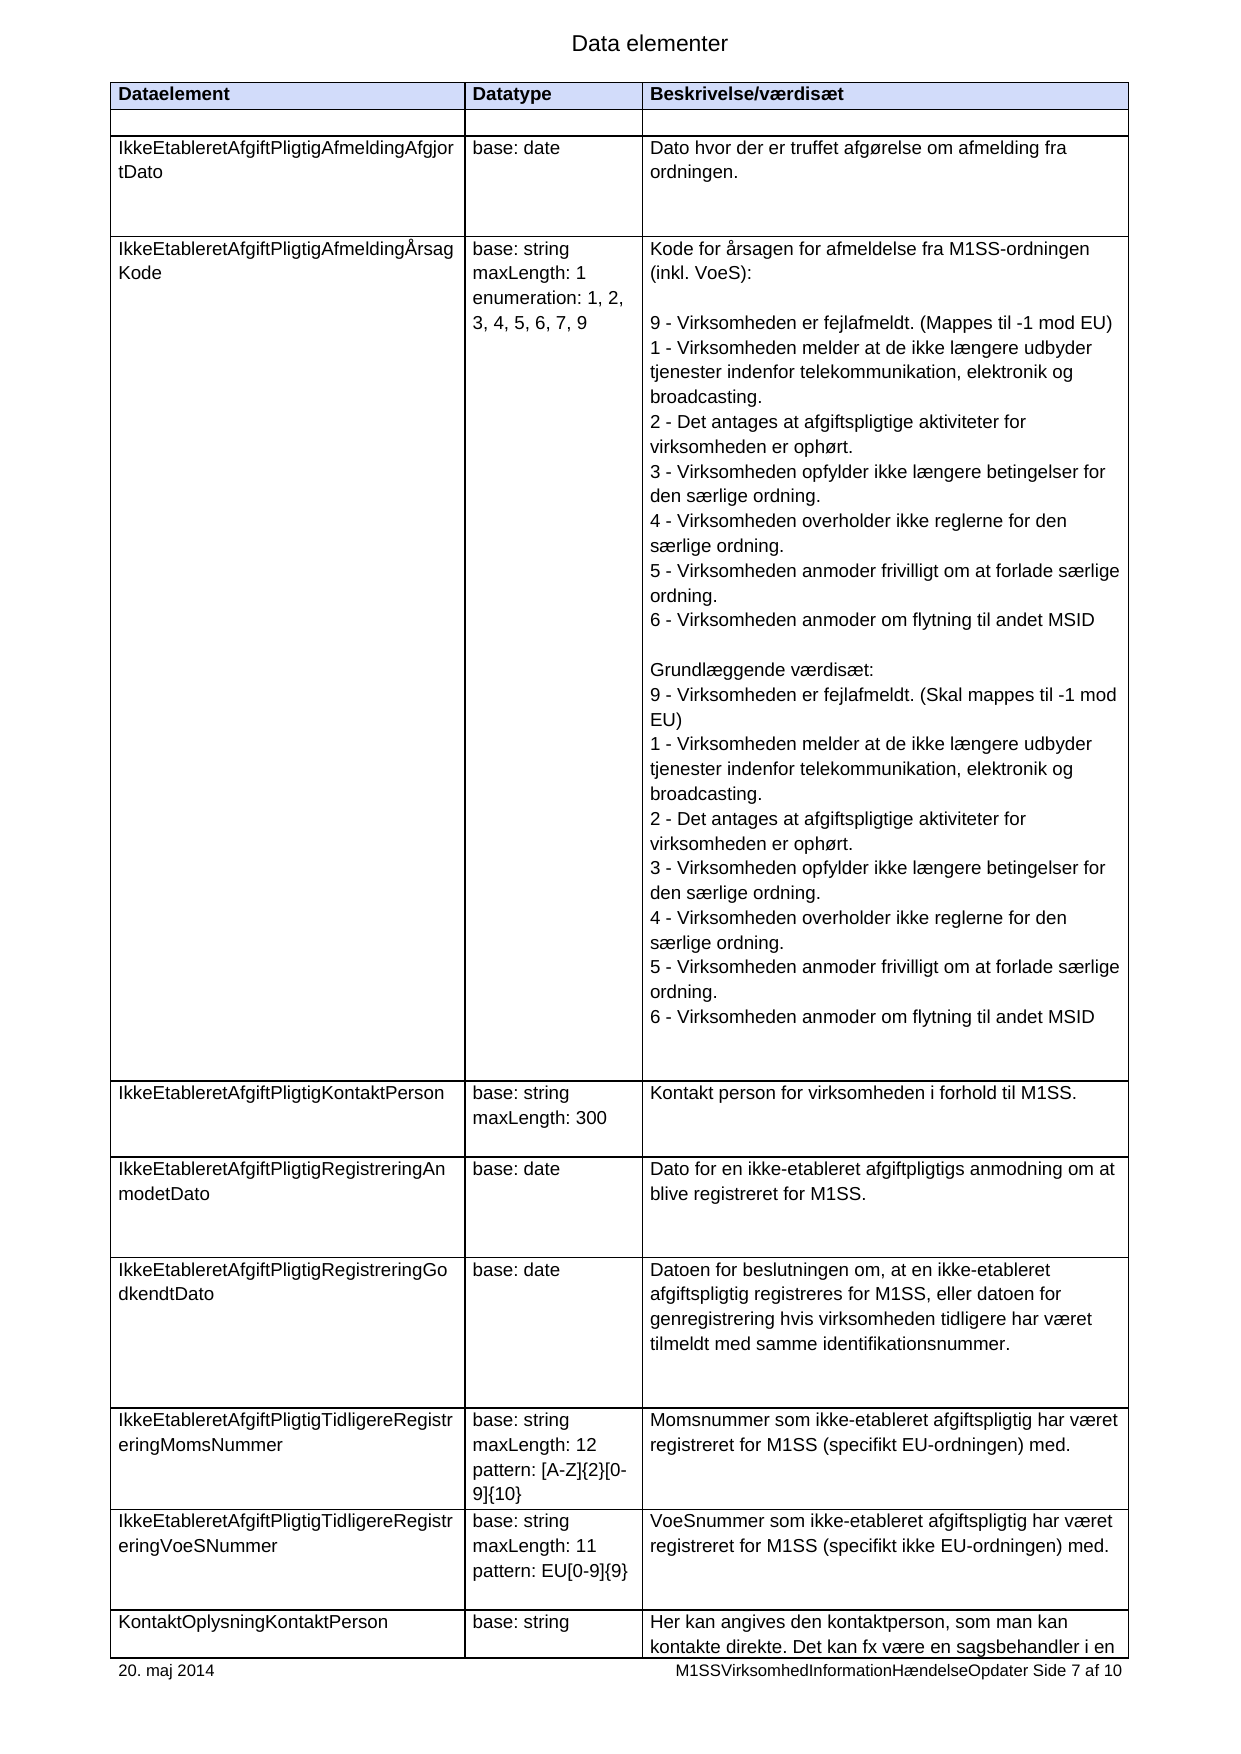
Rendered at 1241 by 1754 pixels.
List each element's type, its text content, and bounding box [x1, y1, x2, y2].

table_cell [643, 110, 1128, 135]
table_cell IkkeEtableretAfgiftPligtigTidligereRegistreringVoeSNummer [111, 1510, 464, 1609]
table_cell base: string maxLength: 12 pattern: [A-Z]{2}[0-9]{10} [466, 1409, 642, 1508]
table_cell base: string maxLength: 1 enumeration: 1, 2, 3, 4, 5, 6, 7, 9 [466, 237, 642, 1080]
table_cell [466, 110, 642, 135]
table_cell Dato hvor der er truffet afgørelse om afmelding fra ordningen. [643, 137, 1128, 236]
table_cell base: string maxLength: 300 [466, 1082, 642, 1156]
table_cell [643, 1611, 1128, 1657]
table_cell VoeSnummer som ikke-etableret afgiftspligtig har været registreret for M1SS (specifikt ikke EU-ordningen) med. [643, 1510, 1128, 1609]
table_cell Kode for årsagen for afmeldelse fra M1SS-ordningen (inkl. VoeS): 9 - Virksomheden er fejlafmeldt. (Mappes til -1 mod EU) 1 - Virksomheden melder at de ikke længere udbyder tjenester indenfor telekommunikation, elektronik og broadcasting. 2 - Det antages at afgiftspligtige aktiviteter for virksomheden er ophørt. 3 - Virksomheden opfylder ikke længere betingelser for den særlige ordning. 4 - Virksomheden overholder ikke reglerne for den særlige ordning. 5 - Virksomheden anmoder frivilligt om at forlade særlige ordning. 6 - Virksomheden anmoder om flytning til andet MSID Grundlæggende værdisæt: 9 - Virksomheden er fejlafmeldt. (Skal mappes til -1 mod EU) 1 - Virksomheden melder at de ikke længere udbyder tjenester indenfor telekommunikation, elektronik og broadcasting. 2 - Det antages at afgiftspligtige aktiviteter for virksomheden er ophørt. 3 - Virksomheden opfylder ikke længere betingelser for den særlige ordning. 4 - Virksomheden overholder ikke reglerne for den særlige ordning. 5 - Virksomheden anmoder frivilligt om at forlade særlige ordning. 6 - Virksomheden anmoder om flytning til andet MSID [643, 237, 1128, 1080]
table_header Dataelement [111, 83, 464, 109]
table_cell IkkeEtableretAfgiftPligtigAfmeldingÅrsagKode [111, 237, 464, 1080]
table_cell Datoen for beslutningen om, at en ikke-etableret afgiftspligtig registreres for M1SS, eller datoen for genregistrering hvis virksomheden tidligere har været tilmeldt med samme identifikationsnummer. [643, 1258, 1128, 1407]
table_cell IkkeEtableretAfgiftPligtigTidligereRegistreringMomsNummer [111, 1409, 464, 1508]
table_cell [111, 1611, 464, 1657]
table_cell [111, 110, 464, 135]
table_cell base: date [466, 1158, 642, 1257]
table_cell Momsnummer som ikke-etableret afgiftspligtig har været registreret for M1SS (specifikt EU-ordningen) med. [643, 1409, 1128, 1508]
table_cell IkkeEtableretAfgiftPligtigRegistreringGodkendtDato [111, 1258, 464, 1407]
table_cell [466, 1611, 642, 1657]
table_header Beskrivelse/værdisæt [643, 83, 1128, 109]
table_cell base: date [466, 137, 642, 236]
table_cell Kontakt person for virksomheden i forhold til M1SS. [643, 1082, 1128, 1156]
table_cell base: string maxLength: 11 pattern: EU[0-9]{9} [466, 1510, 642, 1609]
table_header Datatype [466, 83, 642, 109]
table_cell IkkeEtableretAfgiftPligtigRegistreringAnmodetDato [111, 1158, 464, 1257]
table_cell base: date [466, 1258, 642, 1407]
table_cell Dato for en ikke-etableret afgiftpligtigs anmodning om at blive registreret for M1SS. [643, 1158, 1128, 1257]
table_cell IkkeEtableretAfgiftPligtigKontaktPerson [111, 1082, 464, 1156]
table_cell IkkeEtableretAfgiftPligtigAfmeldingAfgjortDato [111, 137, 464, 236]
